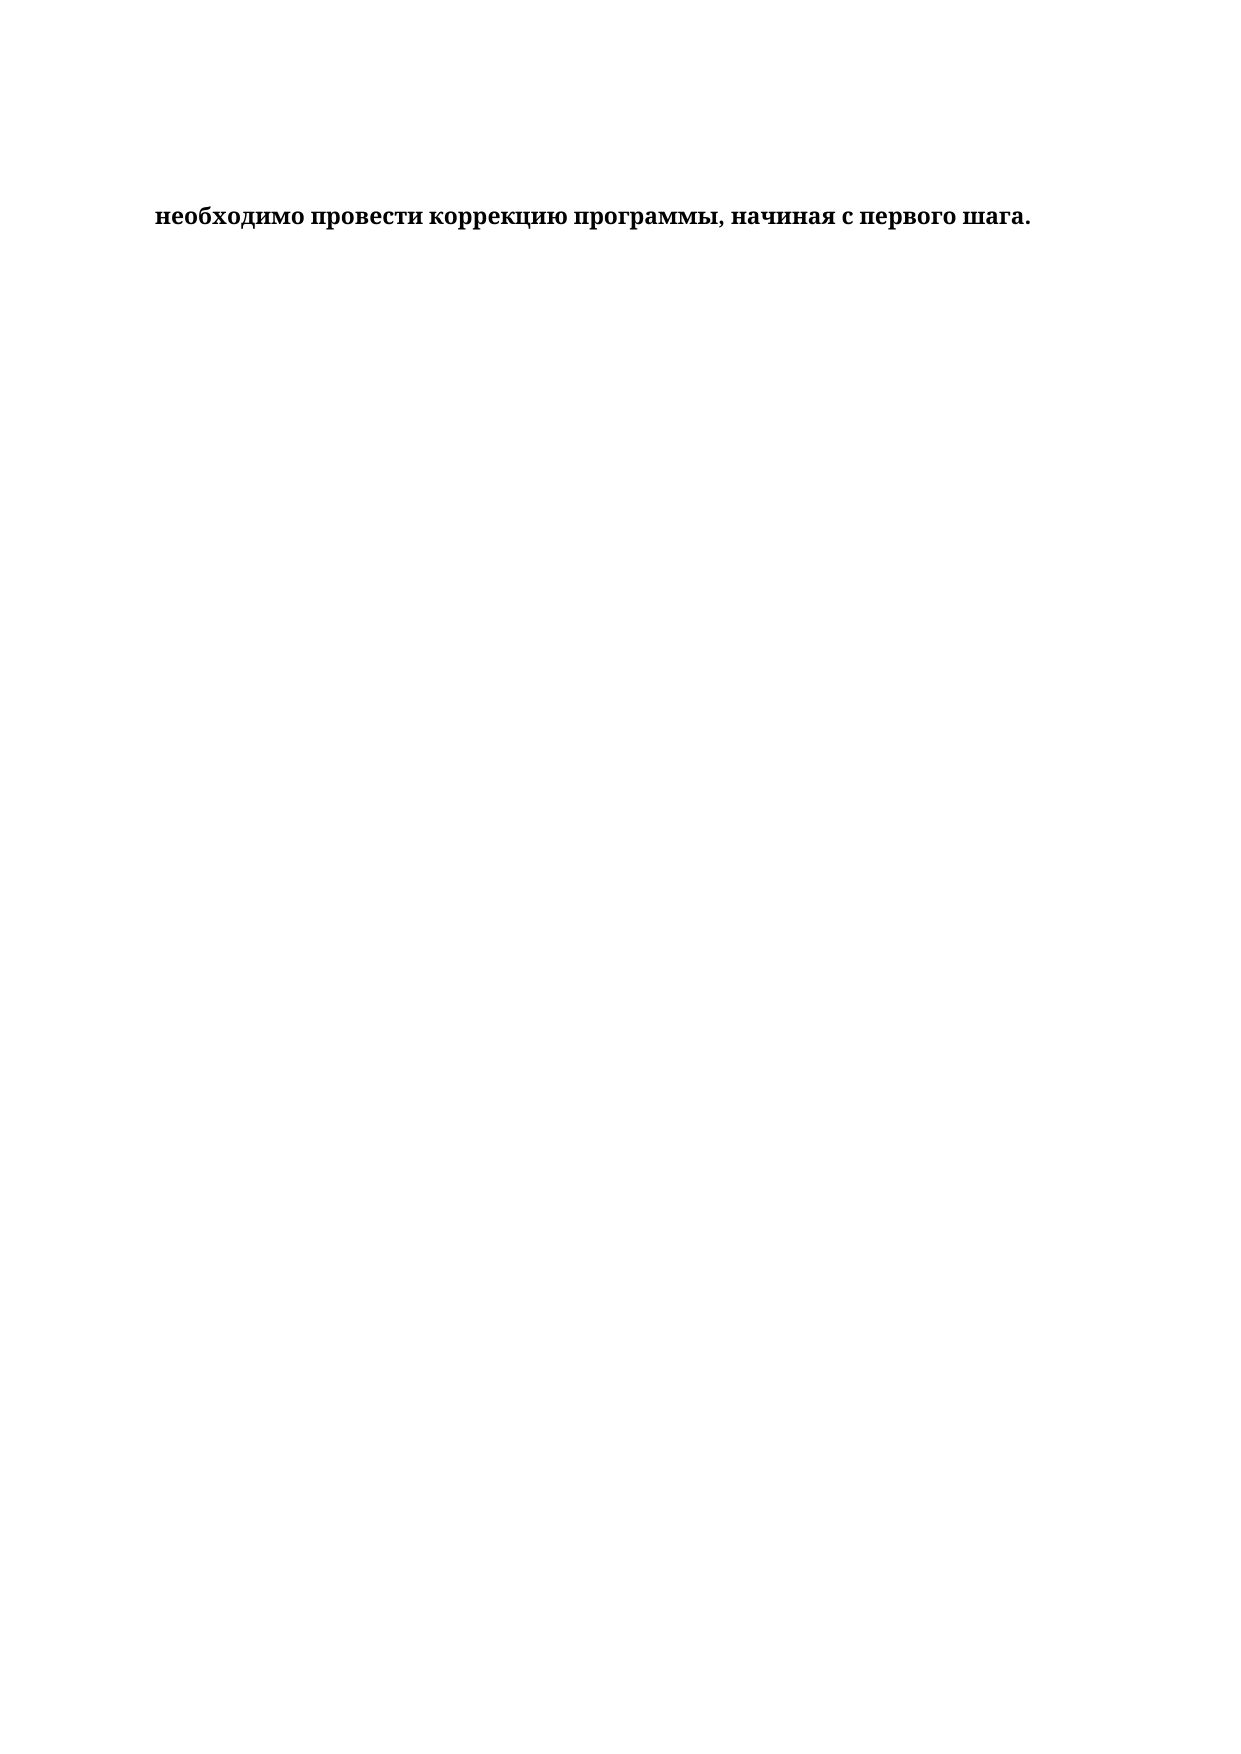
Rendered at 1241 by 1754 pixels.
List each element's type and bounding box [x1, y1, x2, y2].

text [155, 200, 1090, 231]
